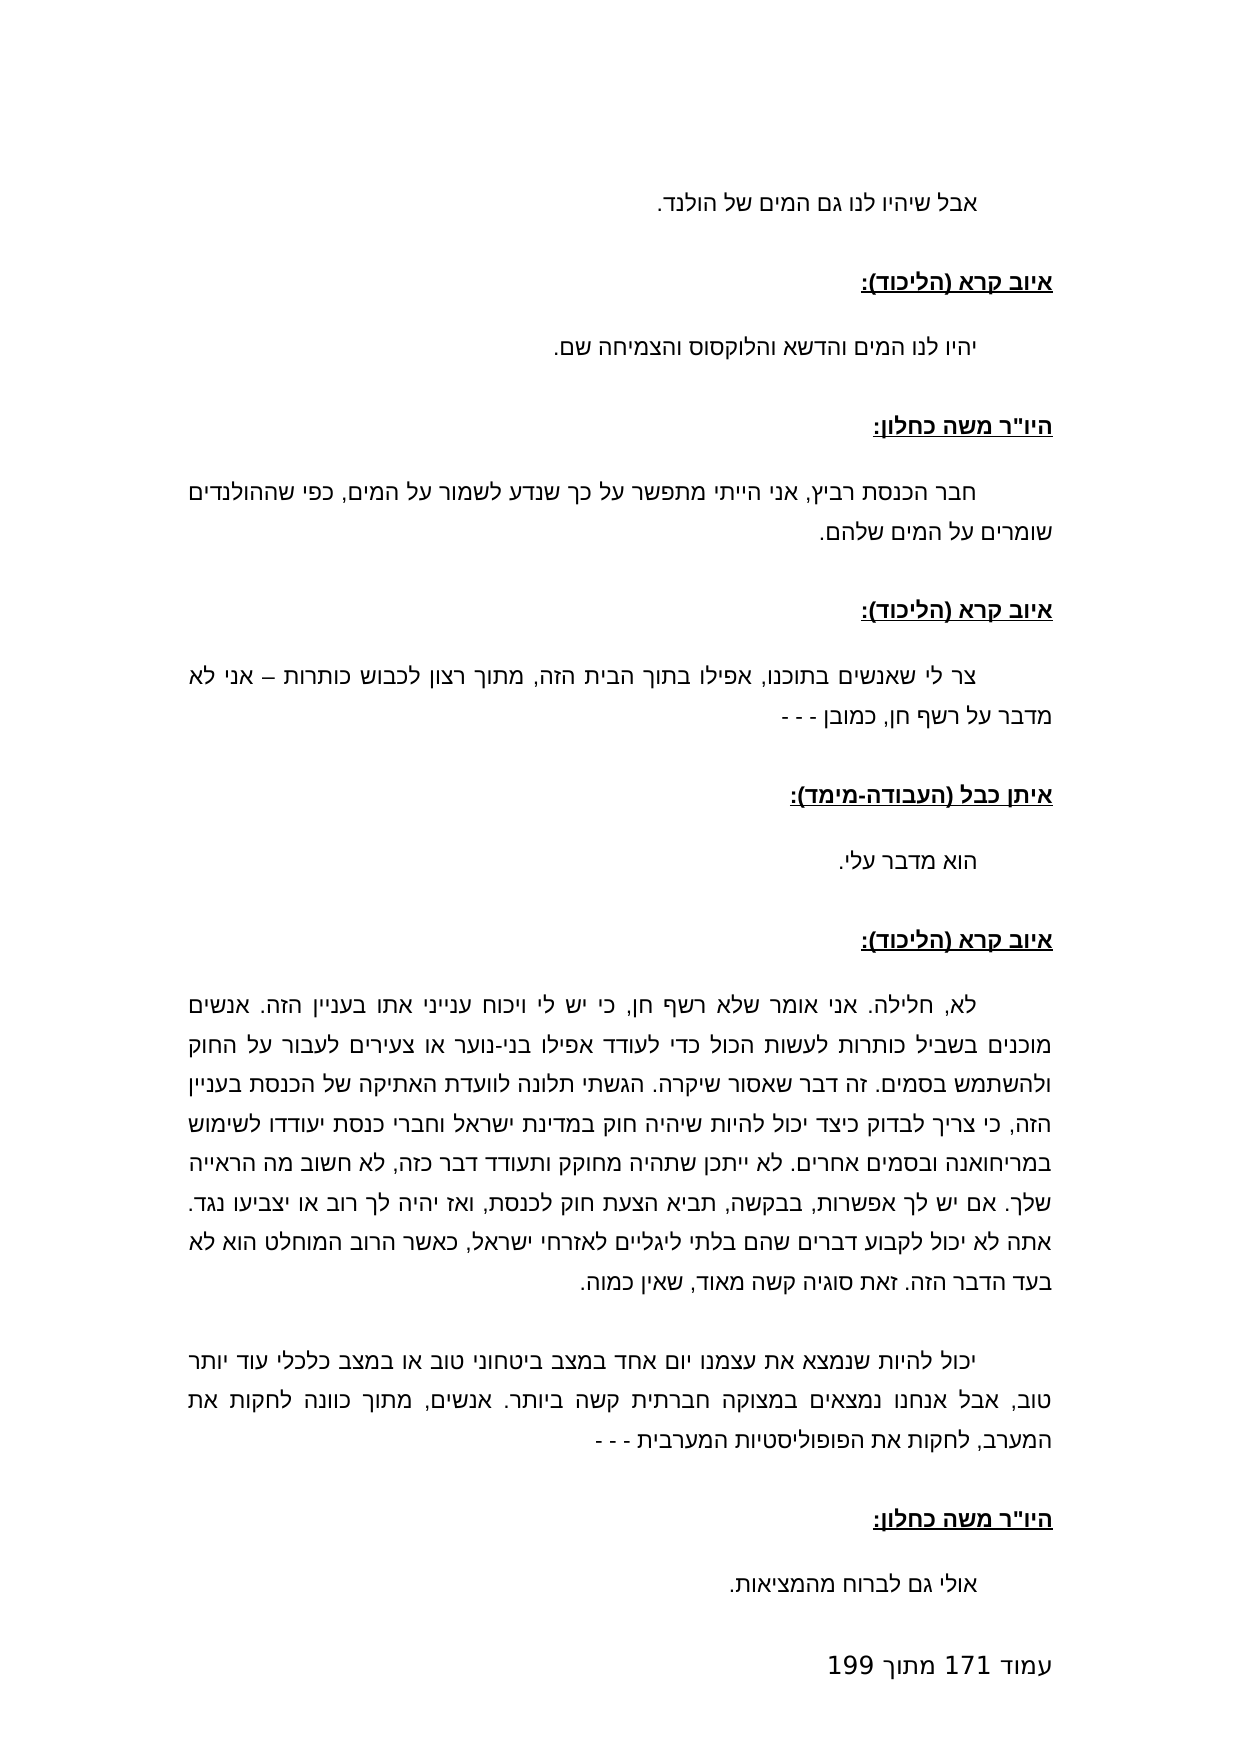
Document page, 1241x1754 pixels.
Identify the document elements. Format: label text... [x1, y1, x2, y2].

text היו"ר משה כחלון: [187, 413, 1053, 439]
text איוב קרא (הליכוד): [187, 927, 1053, 953]
text איוב קרא (הליכוד): [187, 597, 1053, 624]
text אולי גם לברוח מהמציאות. [187, 1571, 1053, 1598]
text חבר הכנסת רביץ, אני הייתי מתפשר על כך שנדע לשמור על המים, כפי שההולנדים שומרים על המים שלהם. [187, 479, 1053, 545]
text היו"ר משה כחלון: [187, 1506, 1053, 1532]
text איוב קרא (הליכוד): [187, 268, 1053, 295]
text יהיו לנו המים והדשא והלוקסוס והצמיחה שם. [187, 334, 1053, 361]
text צר לי שאנשים בתוכנו, אפילו בתוך הבית הזה, מתוך רצון לכבוש כותרות – אני לא מדבר על רשף חן, כמובן - - - [187, 663, 1053, 729]
text יכול להיות שנמצא את עצמנו יום אחד במצב ביטחוני טוב או במצב כלכלי עוד יותר טוב, אבל אנחנו נמצאים במצוקה חברתית קשה ביותר. אנשים, מתוך כוונה לחקות את המערב, לחקות את הפופוליסטיות המערבית - - - [187, 1348, 1053, 1453]
text הוא מדבר עלי. [187, 848, 1053, 874]
text איתן כבל (העבודה-מימד): [187, 782, 1053, 808]
text לא, חלילה. אני אומר שלא רשף חן, כי יש לי ויכוח ענייני אתו בעניין הזה. אנשים מוכנים בשביל כותרות לעשות הכול כדי לעודד אפילו בני-נוער או צעירים לעבור על החוק ולהשתמש בסמים. זה דבר שאסור שיקרה. הגשתי תלונה לוועדת האתיקה של הכנסת בעניין הזה, כי צריך לבדוק כיצד יכול להיות שיהיה חוק במדינת ישראל וחברי כנסת יעודדו לשימוש במריחואנה ובסמים אחרים. לא ייתכן שתהיה מחוקק ותעודד דבר כזה, לא חשוב מה הראייה שלך. אם יש לך אפשרות, בבקשה, תביא הצעת חוק לכנסת, ואז יהיה לך רוב או יצביעו נגד. אתה לא יכול לקבוע דברים שהם בלתי ליגליים לאזרחי ישראל, כאשר הרוב המוחלט הוא לא בעד הדבר הזה. זאת סוגיה קשה מאוד, שאין כמוה. [187, 992, 1053, 1295]
text אבל שיהיו לנו גם המים של הולנד. [187, 189, 1053, 216]
